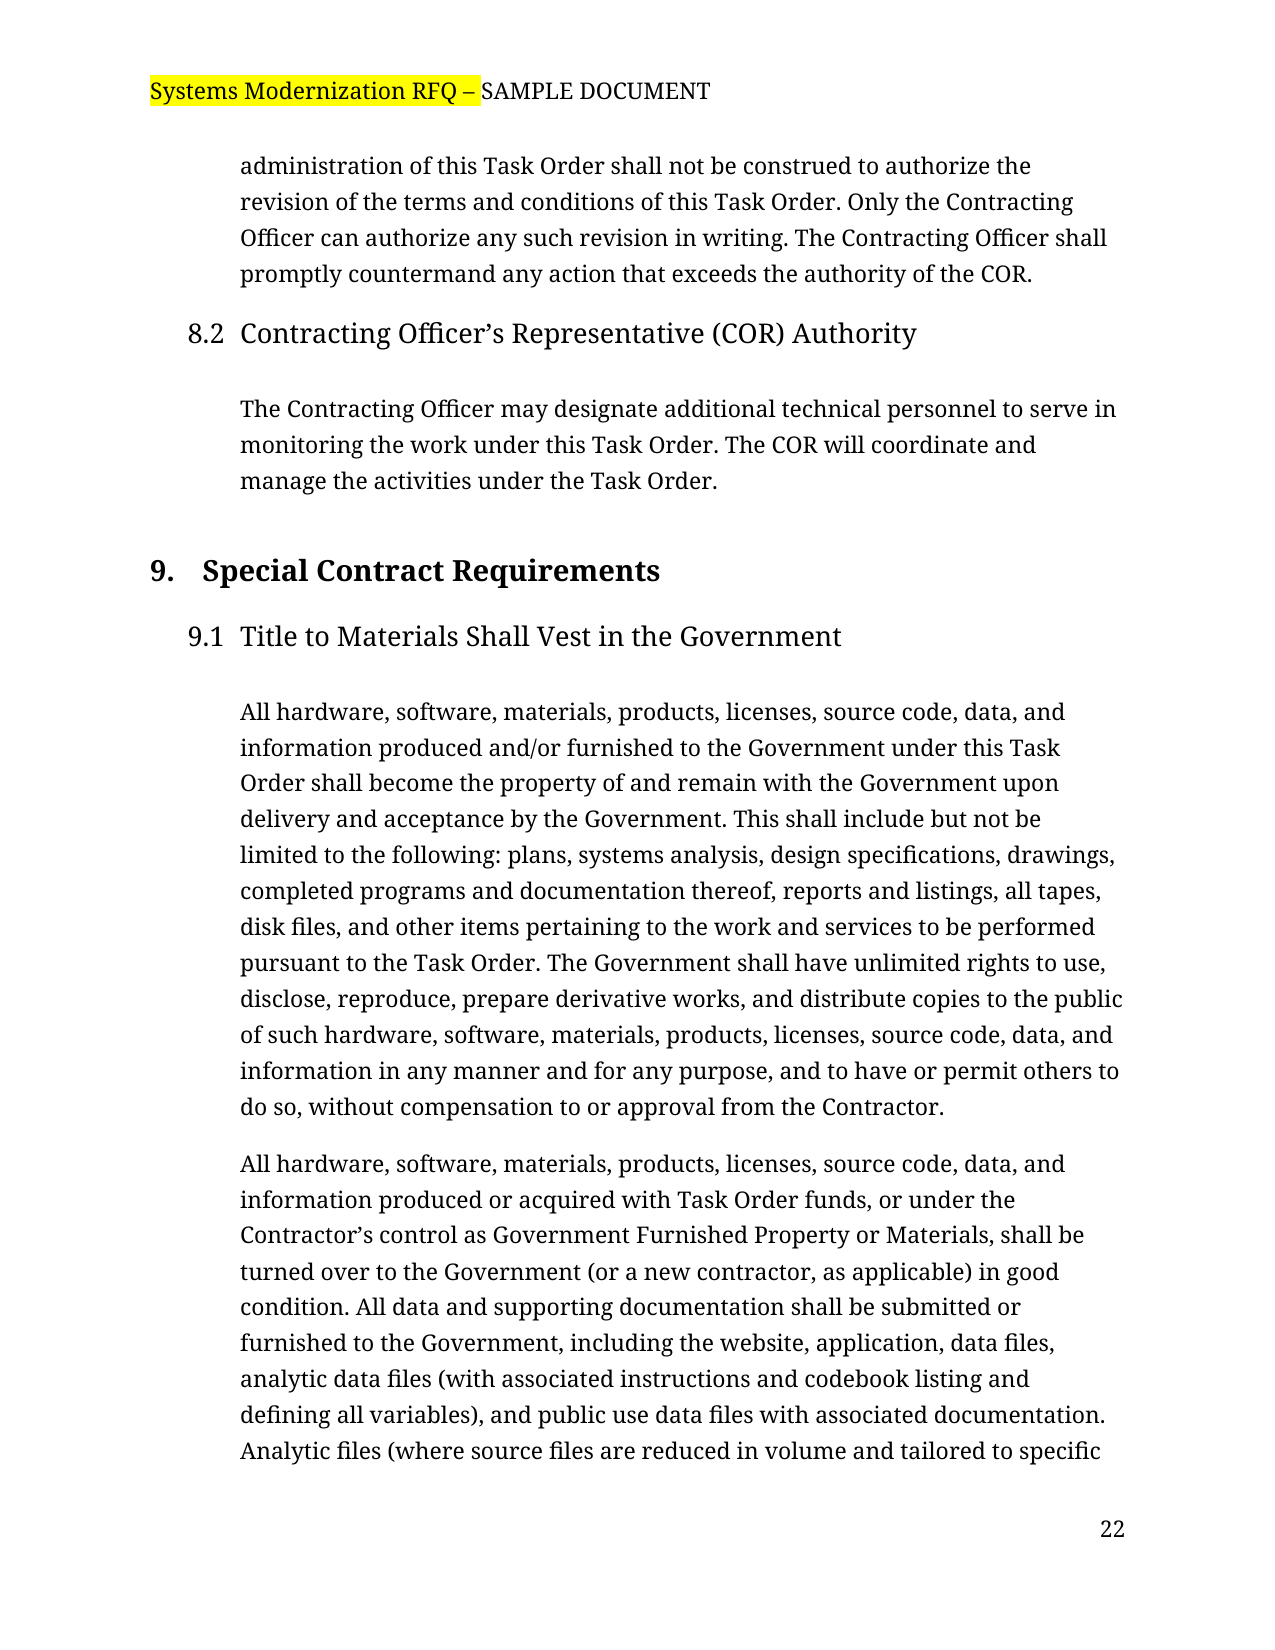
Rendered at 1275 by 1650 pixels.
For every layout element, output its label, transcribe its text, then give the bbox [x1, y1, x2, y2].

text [240, 1148, 1125, 1466]
text All hardware, software, materials, products, licenses, source code, data, and information produced and/or furnished to the Government under this Task Order shall become the property of and remain with the Government upon delivery and acceptance by the Government. This shall include but not be limited to the following: plans, systems analysis, design specifications, drawings, completed programs and documentation thereof, reports and listings, all tapes, disk files, and other items pertaining to the work and services to be performed pursuant to the Task Order. The Government shall have unlimited rights to use, disclose, reproduce, prepare derivative works, and distribute copies to the public of such hardware, software, materials, products, licenses, source code, data, and information in any manner and for any purpose, and to have or permit others to do so, without compensation to or approval from the Contractor. [240, 659, 1125, 1122]
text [240, 150, 1125, 289]
subtitle Title to Materials Shall Vest in the Government [187, 617, 1125, 654]
subtitle Contracting Officer’s Representative (COR) Authority [187, 314, 1125, 351]
subtitle Special Contract Requirements [150, 551, 1125, 590]
text The Contracting Officer may designate additional technical personnel to serve in monitoring the work under this Task Order. The COR will coordinate and manage the activities under the Task Order. [240, 357, 1125, 496]
